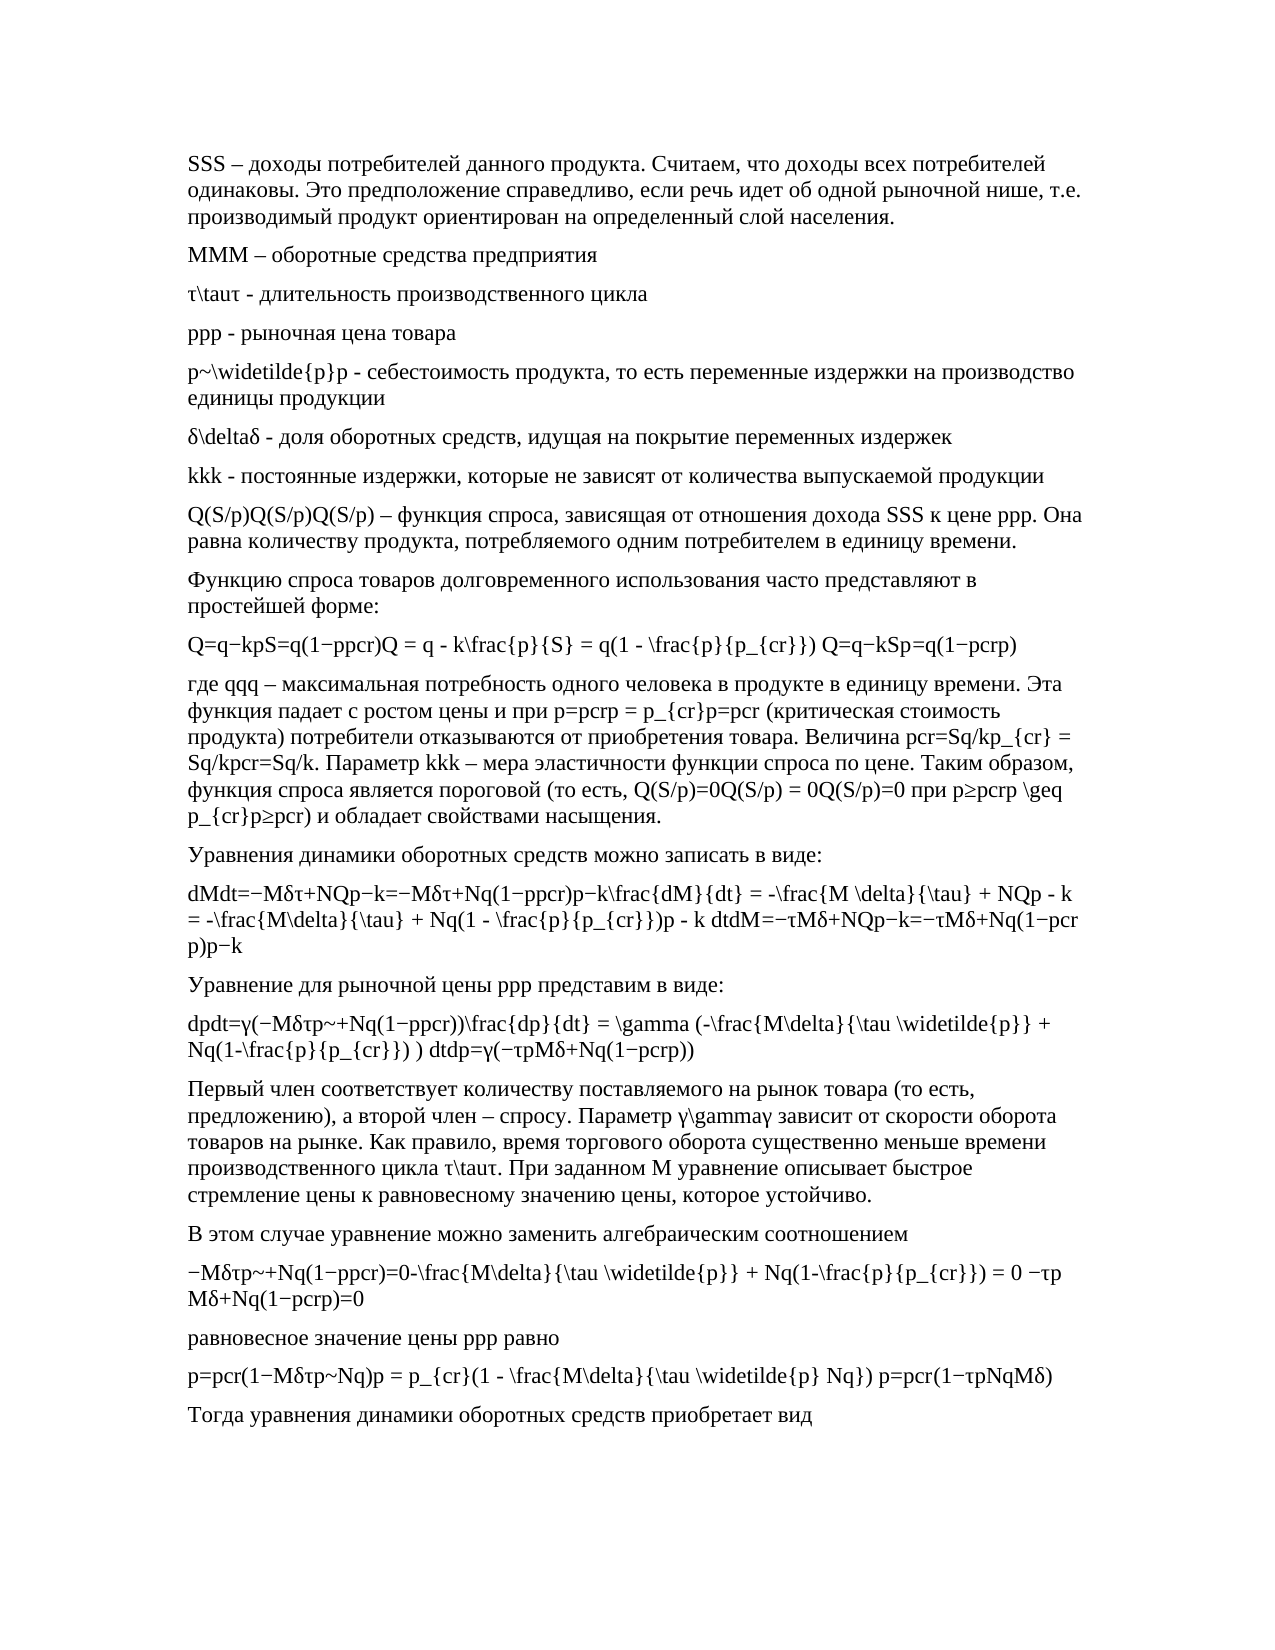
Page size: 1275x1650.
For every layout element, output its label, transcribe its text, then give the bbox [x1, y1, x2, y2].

text p~\widetilde{p}p​ - себестоимость продукта, то есть переменные издержки на производство единицы продукции [187, 358, 1087, 411]
text Уравнения динамики оборотных средств можно записать в виде: [187, 841, 1087, 867]
text τ\tauτ - длительность производственного цикла [187, 280, 1087, 307]
text Уравнение для рыночной цены ppp представим в виде: [187, 971, 1087, 998]
text Q(S/p)Q(S/p)Q(S/p) – функция спроса, зависящая от отношения дохода SSS к цене ppp. Она равна количеству продукта, потребляемого одним потребителем в единицу времени. [187, 501, 1087, 554]
text kkk - постоянные издержки, которые не зависят от количества выпускаемой продукции [187, 462, 1087, 488]
text MMM – оборотные средства предприятия [187, 242, 1087, 268]
text δ\deltaδ - доля оборотных средств, идущая на покрытие переменных издержек [187, 423, 1087, 450]
text p=pcr(1−Mδτp~Nq)p = p_{cr}(1 - \frac{M\delta}{\tau \widetilde{p} Nq}) p=pcr​(1−τp​NqMδ​) [187, 1363, 1087, 1389]
text dMdt=−Mδτ+NQp−k=−Mδτ+Nq(1−ppcr)p−k\frac{dM}{dt} = -\frac{M \delta}{\tau} + NQp - k = -\frac{M\delta}{\tau} + Nq(1 - \frac{p}{p_{cr}})p - k dtdM​=−τMδ​+NQp−k=−τMδ​+Nq(1−pcr​p​)p−k [187, 880, 1087, 959]
text ppp - рыночная цена товара [187, 319, 1087, 346]
text −Mδτp~+Nq(1−ppcr)=0-\frac{M\delta}{\tau \widetilde{p}} + Nq(1-\frac{p}{p_{cr}}) = 0 −τp​Mδ​+Nq(1−pcr​p​)=0 [187, 1258, 1087, 1311]
text Первый член соответствует количеству поставляемого на рынок товара (то есть, предложению), а второй член – спросу. Параметр γ\gammaγ зависит от скорости оборота товаров на рынке. Как правило, время торгового оборота существенно меньше времени производственного цикла τ\tauτ. При заданном M уравнение описывает быстрое стремление цены к равновесному значению цены, которое устойчиво. [187, 1075, 1087, 1207]
text dpdt=γ(−Mδτp~+Nq(1−ppcr))\frac{dp}{dt} = \gamma (-\frac{M\delta}{\tau \widetilde{p}} + Nq(1-\frac{p}{p_{cr}}) ) dtdp​=γ(−τp​Mδ​+Nq(1−pcr​p​)) [187, 1010, 1087, 1063]
text равновесное значение цены ppp равно [187, 1324, 1087, 1350]
text SSS – доходы потребителей данного продукта. Считаем, что доходы всех потребителей одинаковы. Это предположение справедливо, если речь идет об одной рыночной нише, т.е. производимый продукт ориентирован на определенный слой населения. [187, 150, 1087, 229]
text где qqq – максимальная потребность одного человека в продукте в единицу времени. Эта функция падает с ростом цены и при p=pcrp = p_{cr}p=pcr​ (критическая стоимость продукта) потребители отказываются от приобретения товара. Величина pcr=Sq/kp_{cr} = Sq/kpcr​=Sq/k. Параметр kkk – мера эластичности функции спроса по цене. Таким образом, функция спроса является пороговой (то есть, Q(S/p)=0Q(S/p) = 0Q(S/p)=0 при p≥pcrp \geq p_{cr}p≥pcr​) и обладает свойствами насыщения. [187, 670, 1087, 828]
text В этом случае уравнение можно заменить алгебраическим соотношением [187, 1220, 1087, 1246]
text Q=q−kpS=q(1−ppcr)Q = q - k\frac{p}{S} = q(1 - \frac{p}{p_{cr}}) Q=q−kSp​=q(1−pcr​p​) [187, 631, 1087, 658]
text Функцию спроса товаров долговременного использования часто представляют в простейшей форме: [187, 566, 1087, 619]
text Тогда уравнения динамики оборотных средств приобретает вид [187, 1401, 1087, 1428]
